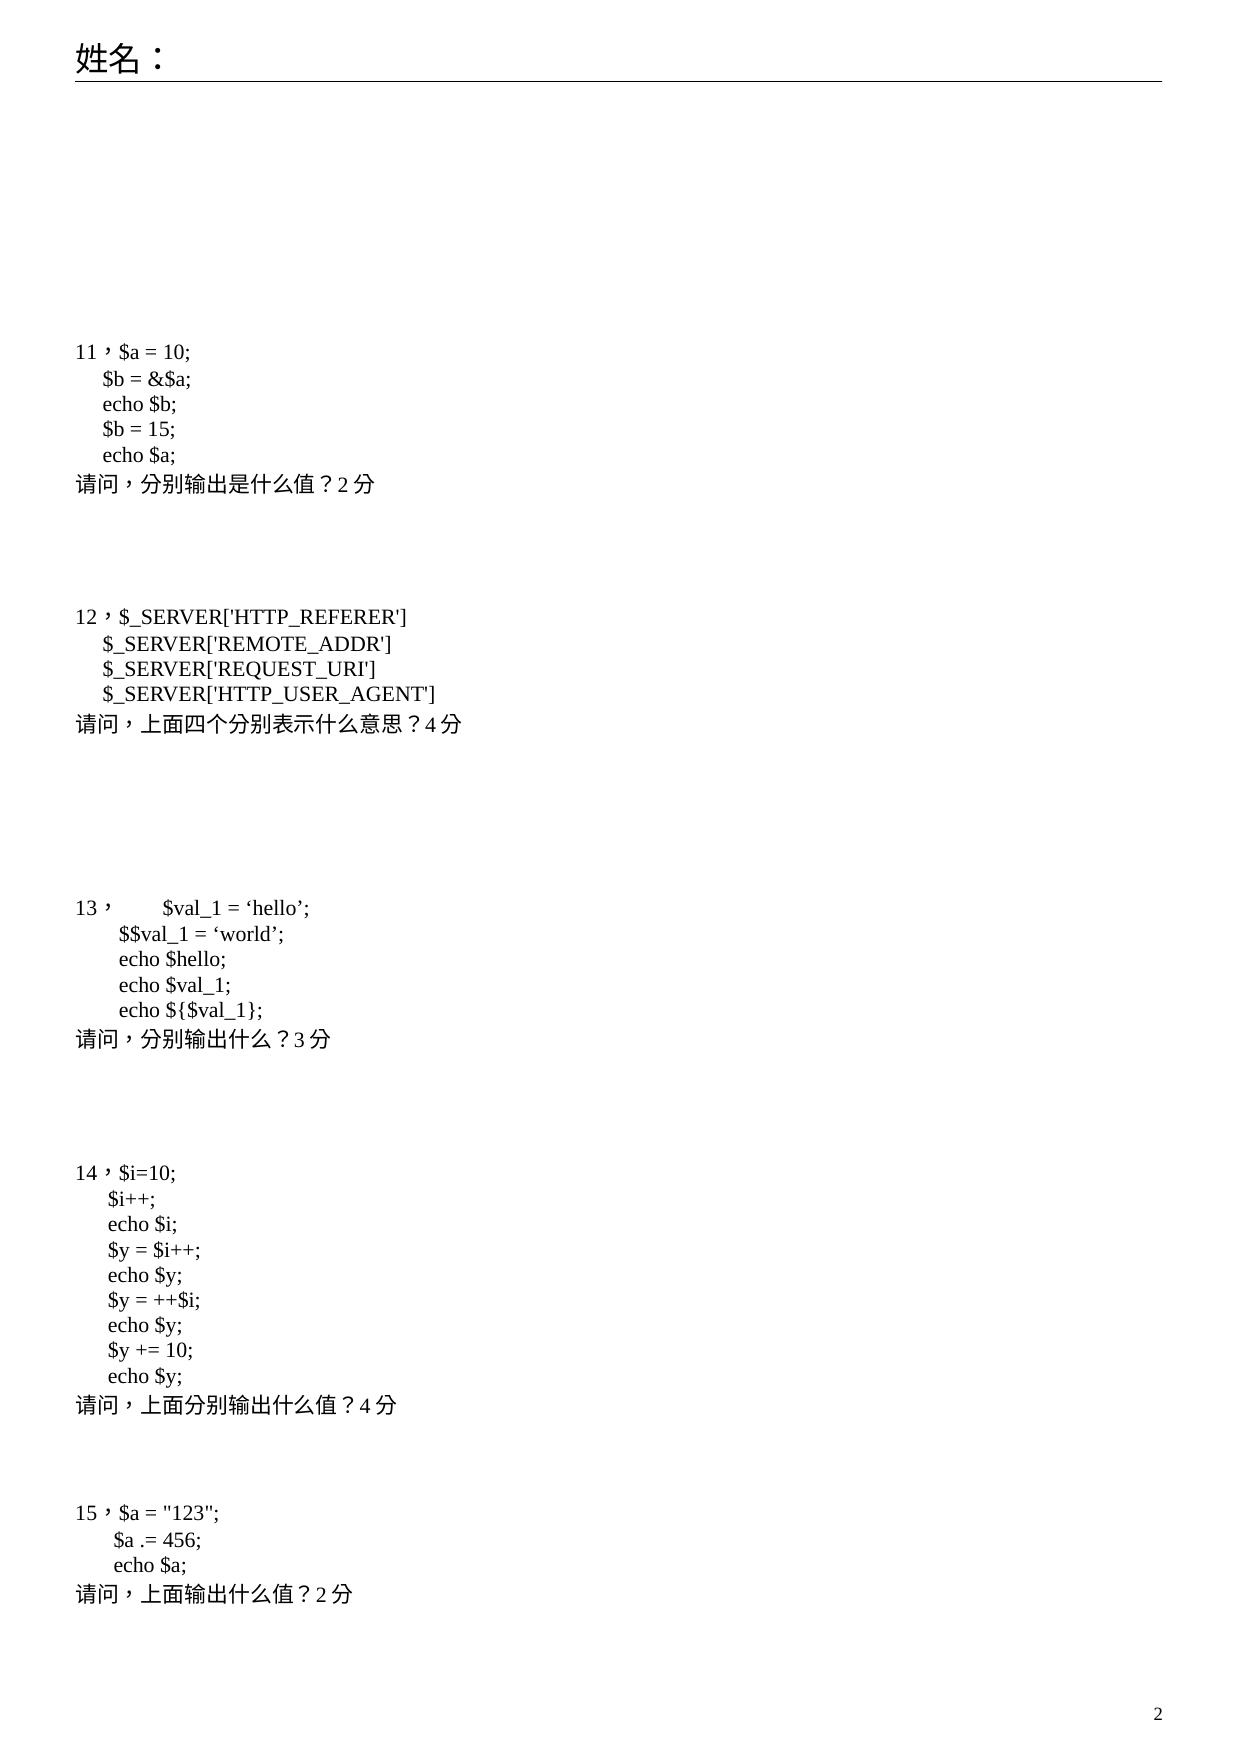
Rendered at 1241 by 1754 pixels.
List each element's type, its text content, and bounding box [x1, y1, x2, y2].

text echo $y; [75, 1363, 1162, 1388]
text echo $val_1; [75, 972, 1162, 997]
text $a .= 456; [75, 1527, 1162, 1552]
text $b = 15; [75, 416, 1162, 442]
text $b = &$a; [75, 366, 1162, 391]
text 14，$i=10; [75, 1154, 1162, 1186]
text $_SERVER['REQUEST_URI'] [75, 656, 1162, 681]
text echo $y; [75, 1312, 1162, 1337]
text 请问，分别输出是什么值？2分 [75, 467, 1162, 498]
text $_SERVER['REMOTE_ADDR'] [75, 631, 1162, 656]
text echo $a; [75, 442, 1162, 467]
text echo $y; [75, 1262, 1162, 1287]
text echo $hello; [75, 946, 1162, 972]
text 13， $val_1 = ‘hello’; [75, 889, 1162, 921]
text $y = ++$i; [75, 1287, 1162, 1312]
text echo $i; [75, 1211, 1162, 1237]
text $i++; [75, 1186, 1162, 1211]
text $$val_1 = ‘world’; [75, 921, 1162, 946]
text echo $b; [75, 391, 1162, 416]
text 15，$a = "123"; [75, 1495, 1162, 1527]
text 请问，分别输出什么？3分 [75, 1022, 1162, 1054]
text 11，$a = 10; [75, 334, 1162, 366]
text 请问，上面分别输出什么值？4分 [75, 1388, 1162, 1419]
text $_SERVER['HTTP_USER_AGENT'] [75, 681, 1162, 707]
text 12，$_SERVER['HTTP_REFERER'] [75, 599, 1162, 631]
text $y += 10; [75, 1337, 1162, 1363]
text echo $a; [75, 1552, 1162, 1577]
text 请问，上面输出什么值？2分 [75, 1577, 1162, 1609]
text 请问，上面四个分别表示什么意思？4分 [75, 707, 1162, 738]
text echo ${$val_1}; [75, 997, 1162, 1022]
text $y = $i++; [75, 1237, 1162, 1262]
